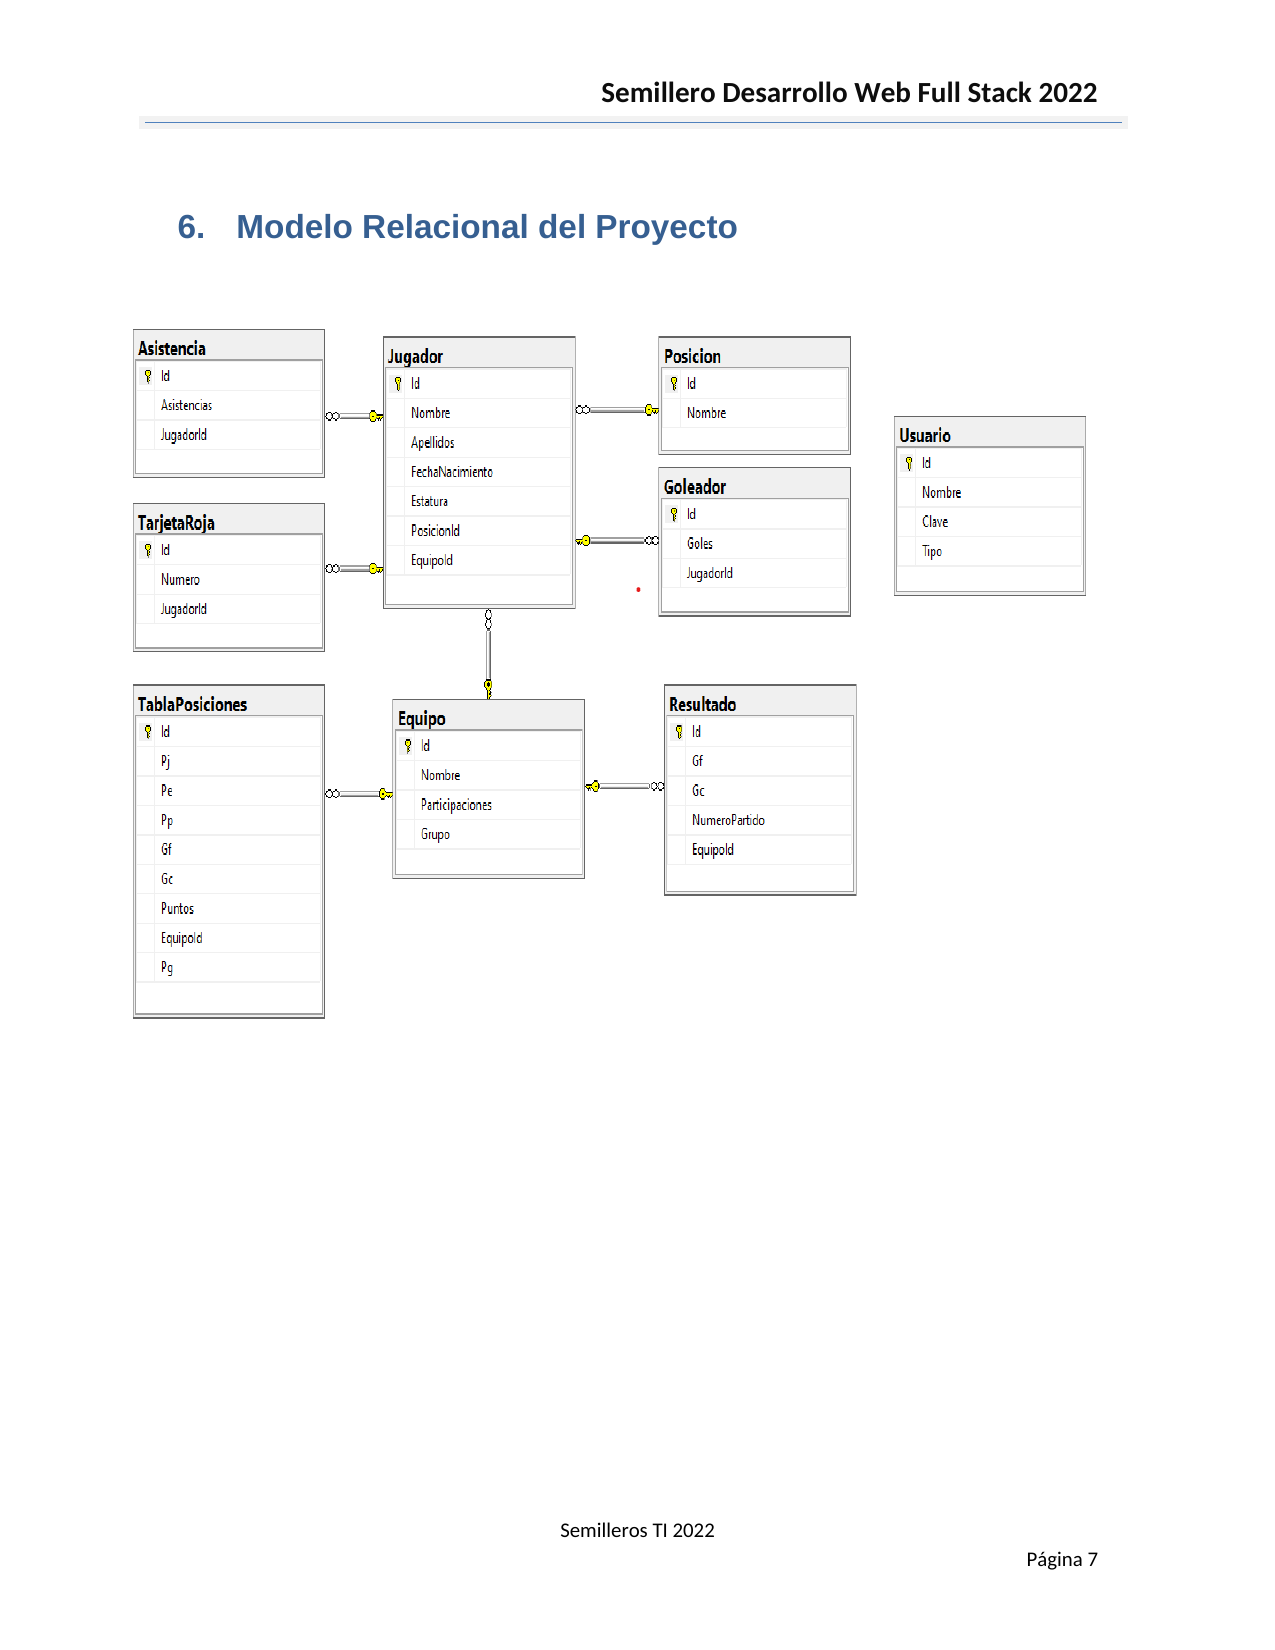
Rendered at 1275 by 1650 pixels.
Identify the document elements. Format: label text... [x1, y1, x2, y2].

picture [118, 275, 1154, 1069]
subtitle Modelo Relacional del Proyecto [177, 207, 1098, 245]
